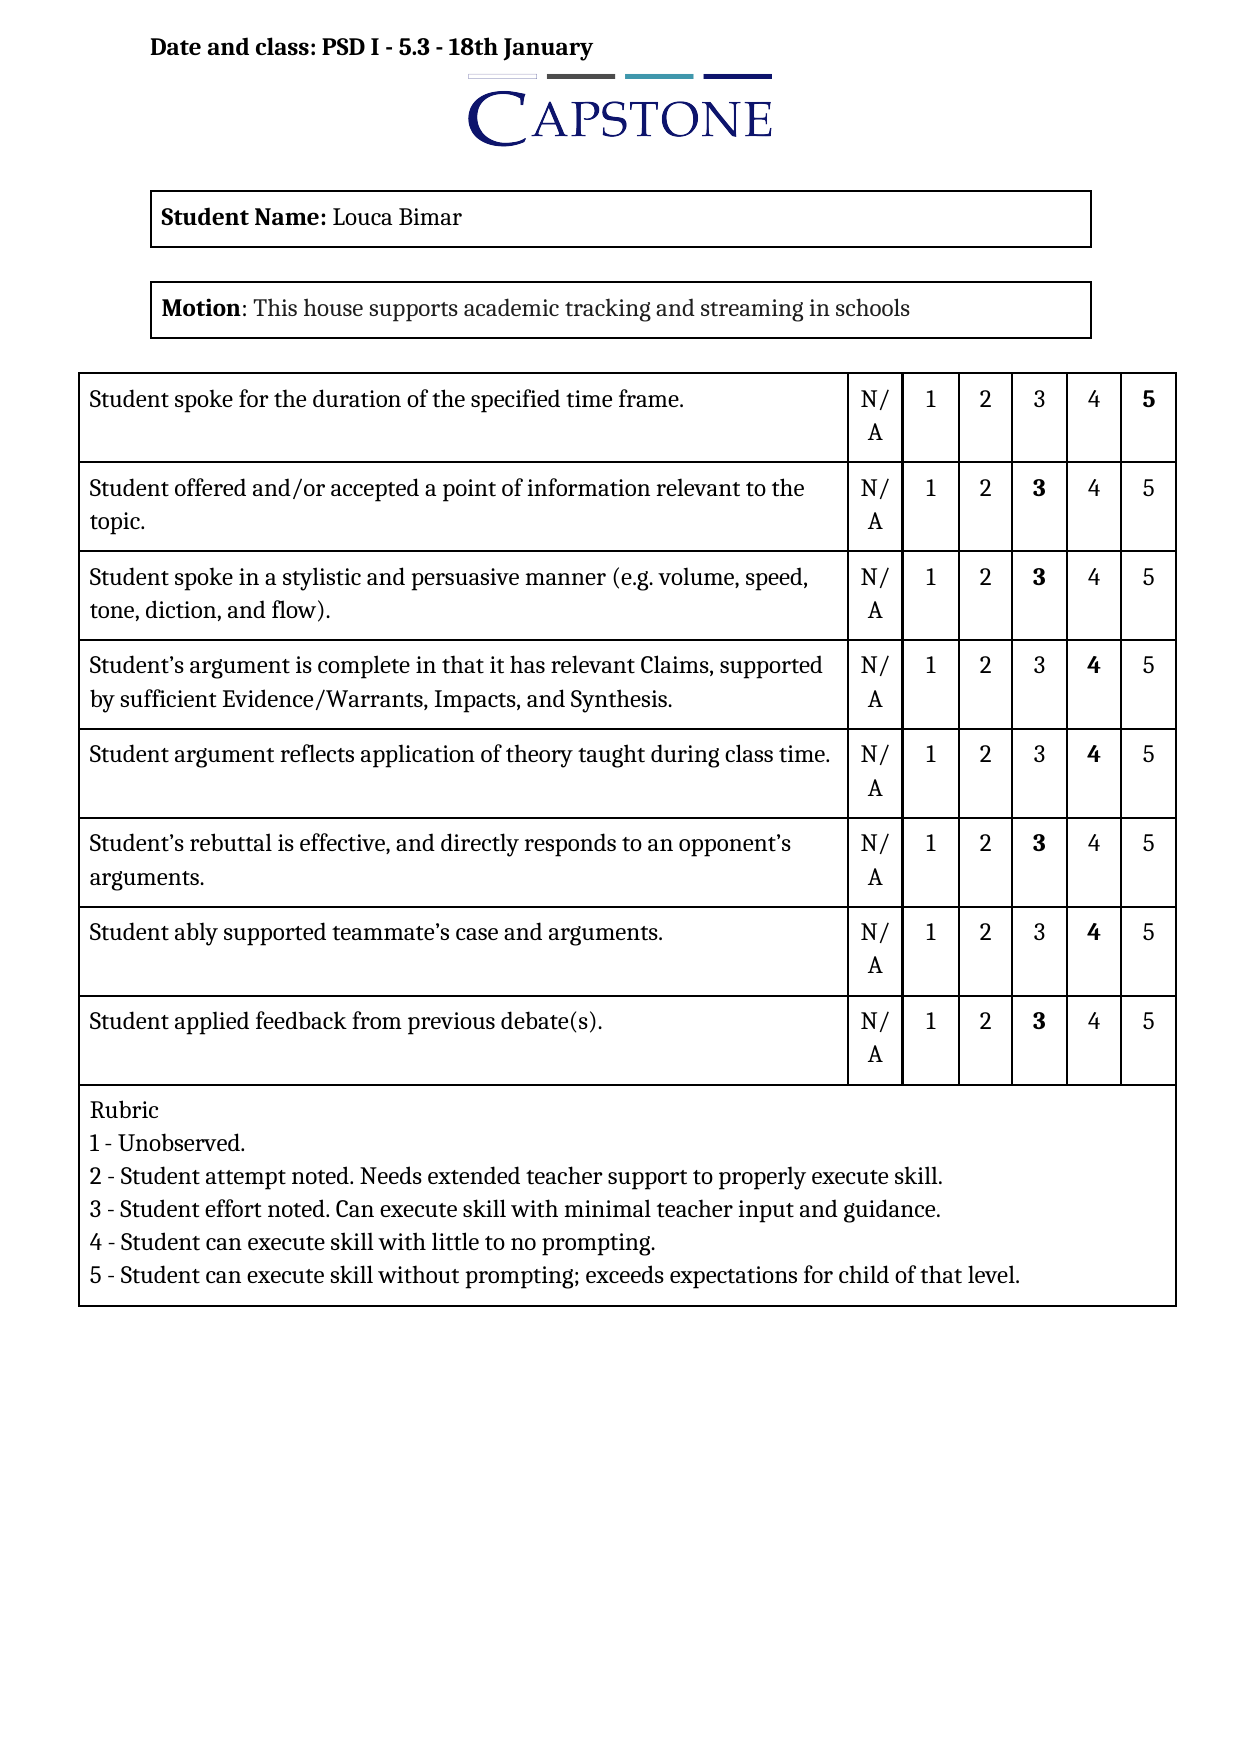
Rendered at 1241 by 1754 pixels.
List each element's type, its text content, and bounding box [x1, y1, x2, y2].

table_cell 4 [1068, 463, 1120, 550]
table_cell 4 [1068, 552, 1120, 639]
table_cell 3 [1013, 819, 1066, 906]
table_header N/A [849, 374, 901, 461]
table_cell 1 [904, 997, 958, 1084]
table_header 2 [960, 374, 1011, 461]
table_cell 2 [960, 908, 1011, 995]
table_cell 1 [904, 641, 958, 728]
table_cell 4 [1068, 819, 1120, 906]
table_cell 5 [1122, 730, 1175, 817]
table_cell 5 [1122, 908, 1175, 995]
table_cell 1 [904, 463, 958, 550]
table_header 5 [1122, 374, 1175, 461]
table_header Student spoke for the duration of the specified time frame. [80, 374, 847, 461]
table_cell 5 [1122, 997, 1175, 1084]
table_cell 1 [904, 908, 958, 995]
table_header Student Name: Louca Bimar [152, 192, 1090, 246]
table_cell Student’s argument is complete in that it has relevant Claims, supported by sufficient Evidence/Warrants, Impacts, and Synthesis. [80, 641, 847, 728]
picture [460, 66, 781, 153]
table_header 4 [1068, 374, 1120, 461]
table_cell 4 [1068, 908, 1120, 995]
table_cell Student argument reflects application of theory taught during class time. [80, 730, 847, 817]
table_cell 3 [1013, 552, 1066, 639]
table_cell Student’s rebuttal is effective, and directly responds to an opponent’s arguments. [80, 819, 847, 906]
table_cell 1 [904, 819, 958, 906]
table_cell N/A [849, 819, 901, 906]
table_cell Student spoke in a stylistic and persuasive manner (e.g. volume, speed, tone, diction, and flow). [80, 552, 847, 639]
table_cell N/A [849, 641, 901, 728]
table_cell 4 [1068, 641, 1120, 728]
table_cell N/A [849, 908, 901, 995]
table_cell 3 [1013, 463, 1066, 550]
table_cell 2 [960, 997, 1011, 1084]
table_cell 1 [904, 552, 958, 639]
table_cell 5 [1122, 463, 1175, 550]
table_cell 5 [1122, 552, 1175, 639]
table_cell 3 [1013, 908, 1066, 995]
table_header 1 [904, 374, 958, 461]
table_cell N/A [849, 730, 901, 817]
table_cell N/A [849, 552, 901, 639]
table_cell Student offered and/or accepted a point of information relevant to the topic. [80, 463, 847, 550]
table_cell 3 [1013, 997, 1066, 1084]
table_cell 1 [904, 730, 958, 817]
table_cell 2 [960, 641, 1011, 728]
table_cell 3 [1013, 730, 1066, 817]
table_cell N/A [849, 997, 901, 1084]
table_header Motion: This house supports academic tracking and streaming in schools [152, 283, 1090, 337]
table_cell 5 [1122, 819, 1175, 906]
table_cell 5 [1122, 641, 1175, 728]
table_header 3 [1013, 374, 1066, 461]
table_cell Rubric 1 - Unobserved. 2 - Student attempt noted. Needs extended teacher support to properly execute skill. 3 - Student effort noted. Can execute skill with minimal teacher input and guidance. 4 - Student can execute skill with little to no prompting. 5 - Student can execute skill without prompting; exceeds expectations for child of that level. [80, 1086, 1175, 1305]
table_cell 4 [1068, 997, 1120, 1084]
table_cell 2 [960, 730, 1011, 817]
table_cell Student applied feedback from previous debate(s). [80, 997, 847, 1084]
table_cell 3 [1013, 641, 1066, 728]
table_cell 2 [960, 552, 1011, 639]
table_cell 2 [960, 819, 1011, 906]
table_cell 2 [960, 463, 1011, 550]
table_cell 4 [1068, 730, 1120, 817]
table_cell Student ably supported teammate’s case and arguments. [80, 908, 847, 995]
table_cell N/A [849, 463, 901, 550]
